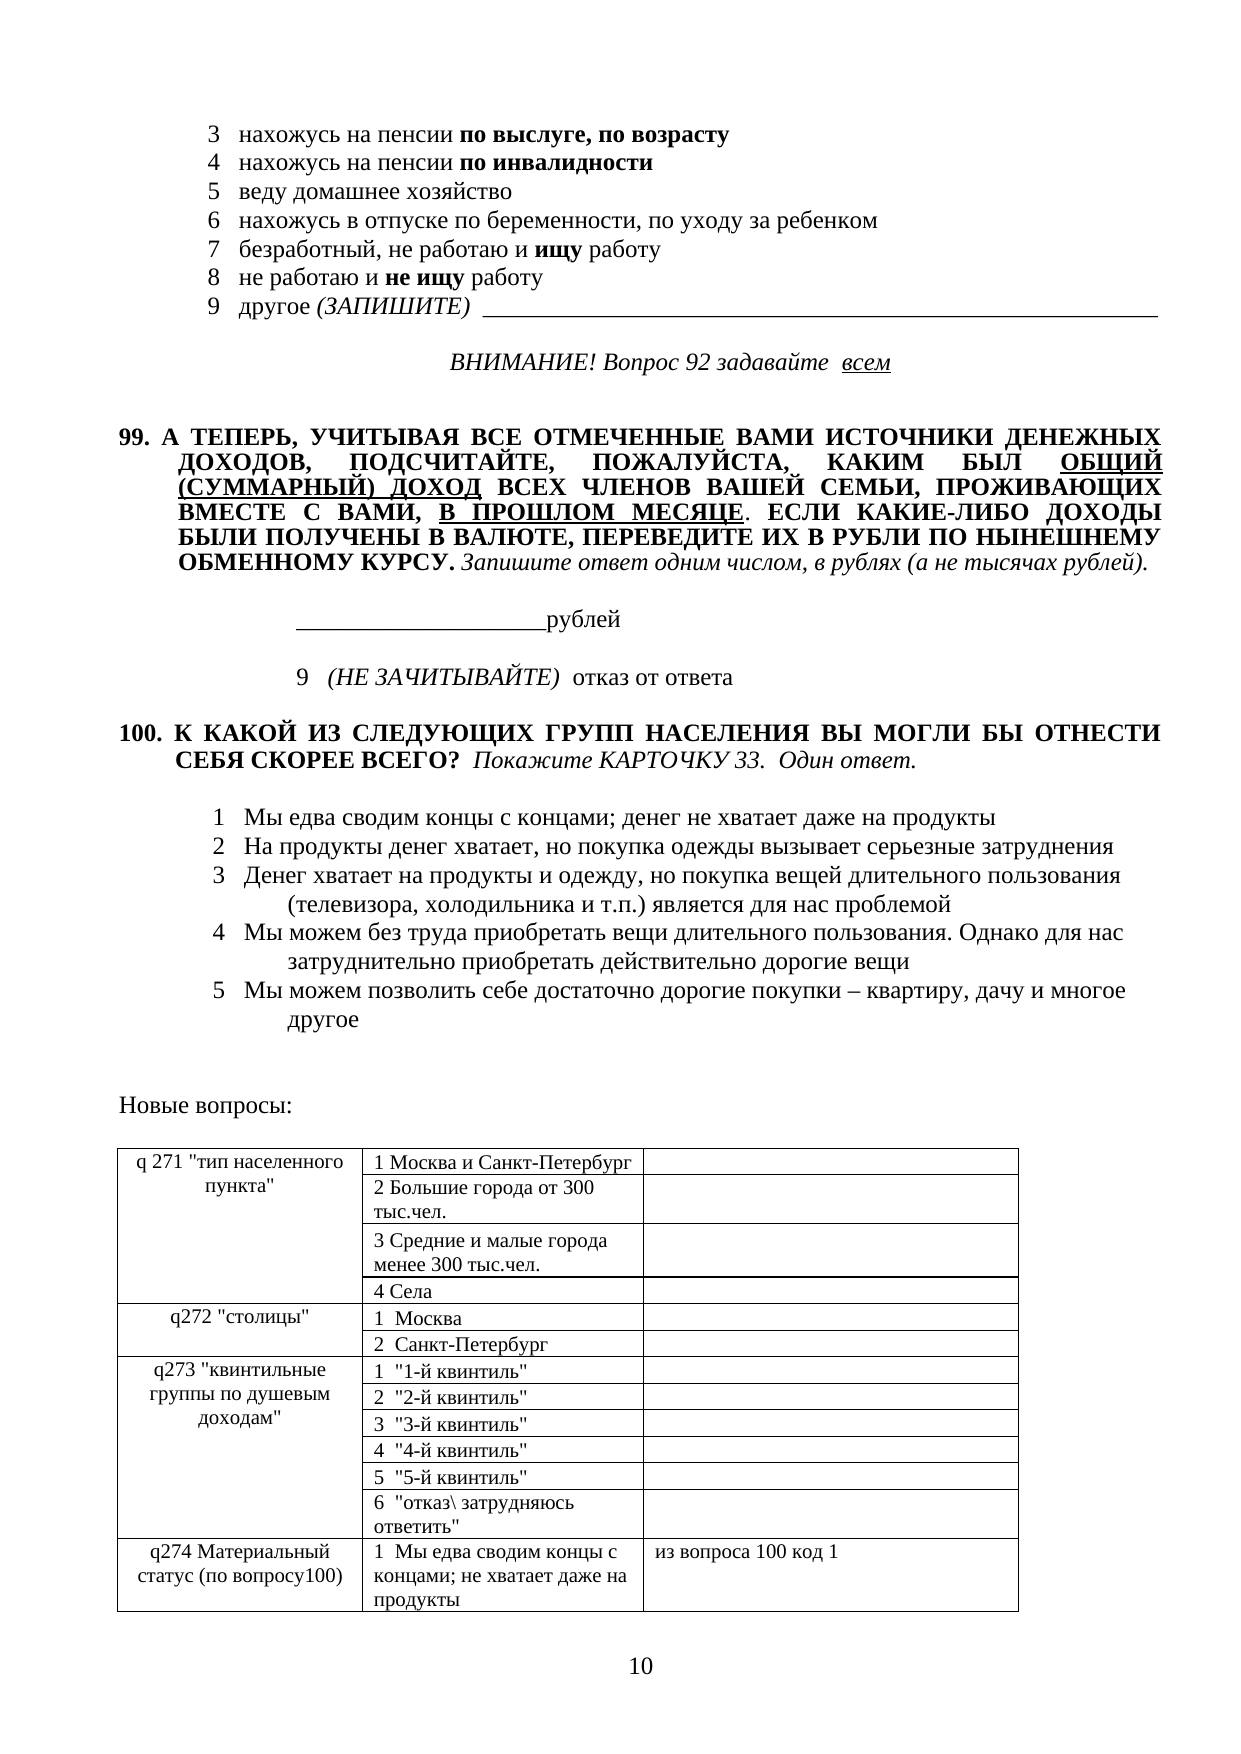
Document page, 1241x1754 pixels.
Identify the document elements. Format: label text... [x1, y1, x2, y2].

table_cell 4 Села [363, 1278, 643, 1303]
table_cell [644, 1437, 1018, 1462]
table_cell [644, 1175, 1018, 1223]
table_header 1 Москва и Санкт-Петербург [363, 1149, 643, 1174]
list 3 нахожусь на пенсии по выслуге, по возрасту [207, 119, 1162, 147]
list 4 Мы можем без труда приобретать вещи длительного пользования. Однако для нас затруднительно приобретать действительно дорогие вещи [212, 917, 1162, 975]
table_header [644, 1149, 1018, 1174]
list 1 Мы едва сводим концы с концами; денег не хватает даже на продукты [212, 802, 1162, 831]
list 6 нахожусь в отпуске по беременности, по уходу за ребенком [207, 205, 1162, 234]
table_cell 2 Санкт-Петербург [363, 1331, 643, 1356]
table_cell 3 "3-й квинтиль" [363, 1410, 643, 1436]
table_cell [644, 1463, 1018, 1489]
table_cell из вопроса 100 код 1 [644, 1539, 1018, 1611]
table_cell 2 Большие города от 300 тыс.чел. [363, 1175, 643, 1223]
list 100. К КАКОЙ ИЗ СЛЕДУЮЩИХ ГРУПП НАСЕЛЕНИЯ ВЫ МОГЛИ БЫ ОТНЕСТИ СЕБЯ СКОРЕЕ ВСЕГО? Покажите КАРТОЧКУ 33. Один ответ. [119, 719, 1162, 774]
list 7 безработный, не работаю и ищу работу [207, 234, 1162, 262]
table_cell [644, 1304, 1018, 1329]
table_cell 1 "1-й квинтиль" [363, 1357, 643, 1383]
list 99. А ТЕПЕРЬ, УЧИТЫВАЯ ВСЕ ОТМЕЧЕННЫЕ ВАМИ ИСТОЧНИКИ ДЕНЕЖНЫХ ДОХОДОВ, ПОДСЧИТАЙТЕ, ПОЖАЛУЙСТА, КАКИМ БЫЛ ОБЩИЙ (СУММАРНЫЙ) ДОХОД ВСЕХ ЧЛЕНОВ ВАШЕЙ СЕМЬИ, ПРОЖИВАЮЩИХ ВМЕСТЕ С ВАМИ, В ПРОШЛОМ МЕСЯЦЕ. ЕСЛИ КАКИЕ-ЛИБО ДОХОДЫ БЫЛИ ПОЛУЧЕНЫ В ВАЛЮТЕ, ПЕРЕВЕДИТЕ ИХ В РУБЛИ ПО НЫНЕШНЕМУ ОБМЕННОМУ КУРСУ. Запишите ответ одним числом, в рублях (а не тысячах рублей). [119, 426, 1162, 576]
table_cell 4 "4-й квинтиль" [363, 1437, 643, 1462]
table_cell q273 "квинтильные группы по душевым доходам" [118, 1357, 362, 1538]
list 9 другое (ЗАПИШИТЕ) ______________________________________________________ [207, 291, 1162, 320]
table_cell q272 "столицы" [118, 1304, 362, 1356]
table_cell [644, 1331, 1018, 1356]
table_cell 6 "отказ\ затрудняюсь ответить" [363, 1490, 643, 1538]
table_cell 5 "5-й квинтиль" [363, 1463, 643, 1489]
list ВНИМАНИЕ! Вопрос 92 задавайте всем [178, 347, 1162, 376]
table_cell [644, 1224, 1018, 1276]
list ____________________рублей [281, 604, 1162, 633]
list 4 нахожусь на пенсии по инвалидности [207, 147, 1162, 176]
table_cell [644, 1278, 1018, 1303]
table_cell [118, 1539, 362, 1611]
table_cell 1 Мы едва сводим концы с концами; не хватает даже на продукты [363, 1539, 643, 1611]
table_cell 3 Средние и малые города менее 300 тыс.чел. [363, 1224, 643, 1276]
table_cell 2 "2-й квинтиль" [363, 1384, 643, 1409]
table_cell [644, 1384, 1018, 1409]
text Новые вопросы: [119, 1090, 1162, 1119]
list 5 веду домашнее хозяйство [207, 176, 1162, 205]
list 8 не работаю и не ищу работу [207, 262, 1162, 291]
table_cell [644, 1357, 1018, 1383]
table_header q 271 "тип населенного пункта" [118, 1149, 362, 1303]
list 5 Мы можем позволить себе достаточно дорогие покупки – квартиру, дачу и многое другое [212, 975, 1162, 1032]
list 3 Денег хватает на продукты и одежду, но покупка вещей длительного пользования (телевизора, холодильника и т.п.) является для нас проблемой [212, 860, 1162, 917]
list 2 На продукты денег хватает, но покупка одежды вызывает серьезные затруднения [212, 831, 1162, 860]
list 9 (НЕ ЗАЧИТЫВАЙТЕ) отказ от ответа [281, 662, 1162, 691]
table_cell [644, 1490, 1018, 1538]
table_cell [644, 1410, 1018, 1436]
table_cell 1 Москва [363, 1304, 643, 1329]
